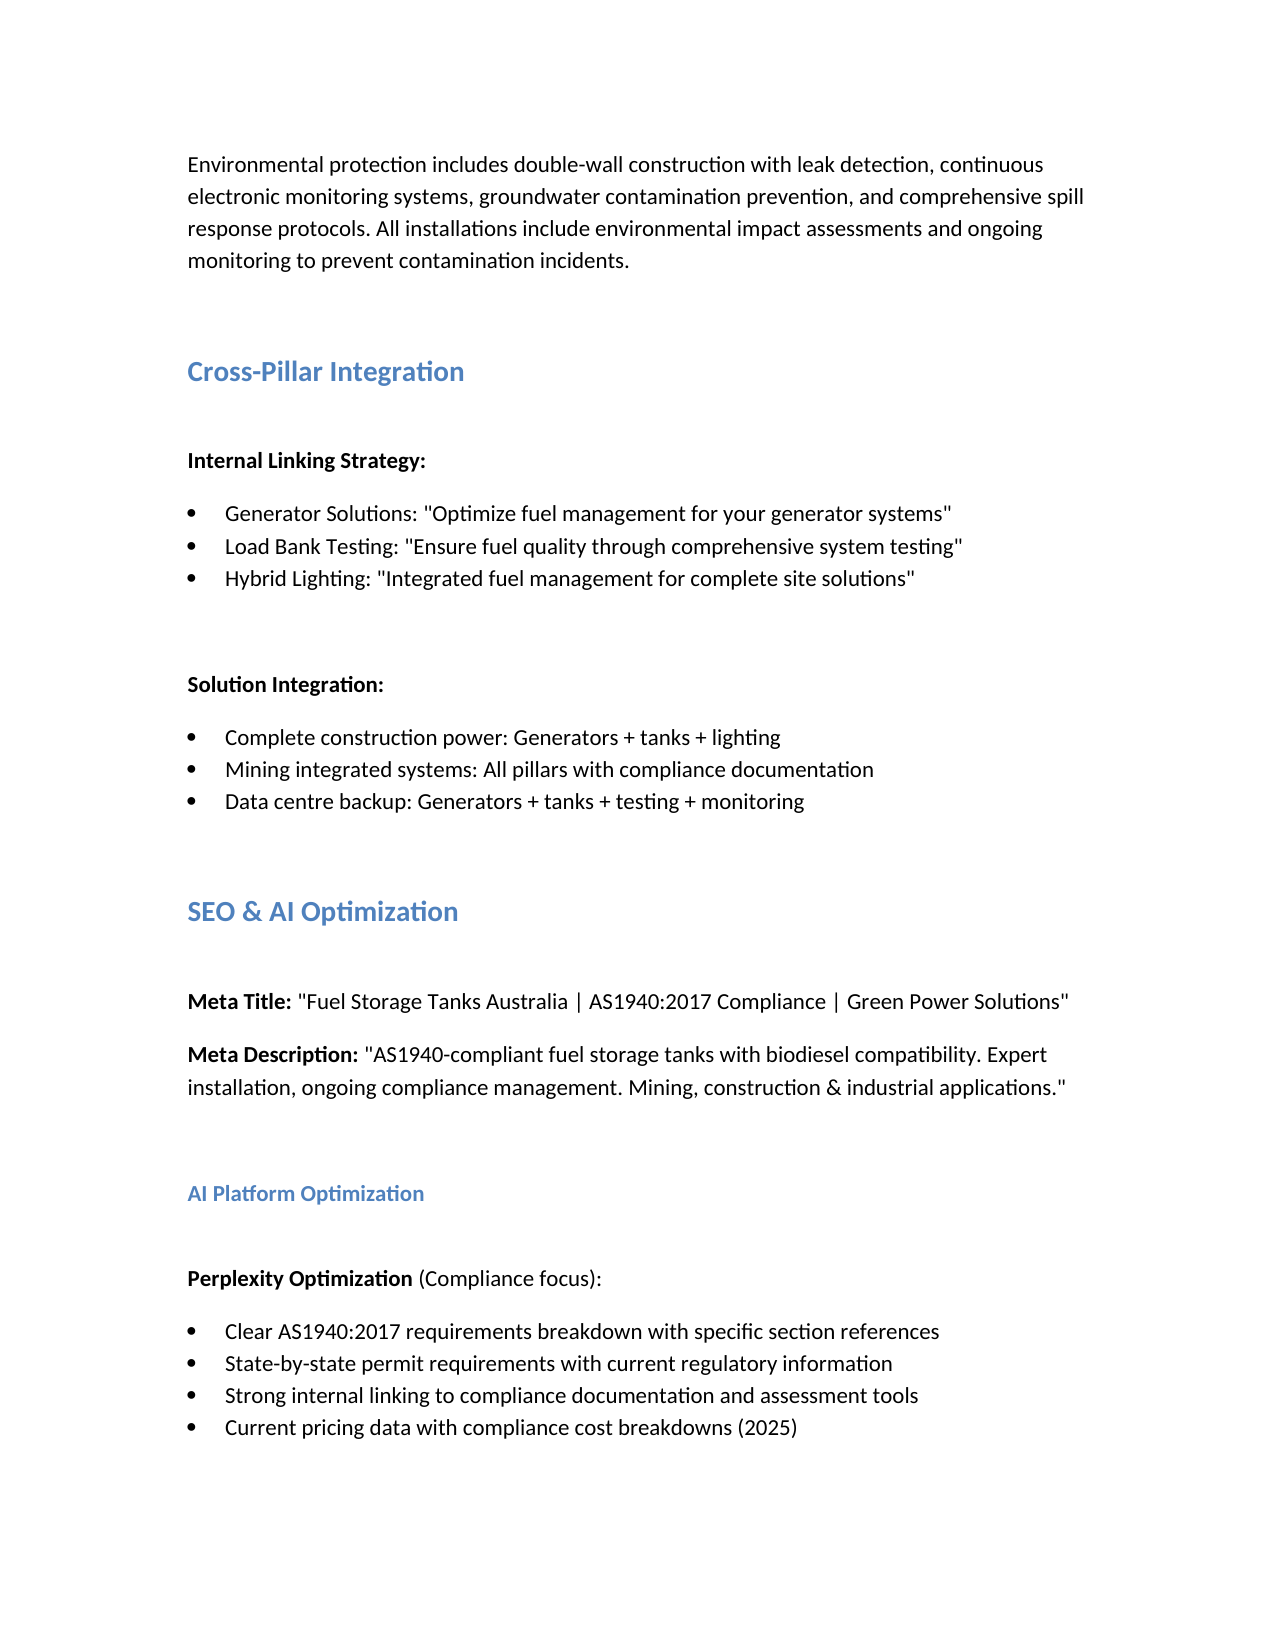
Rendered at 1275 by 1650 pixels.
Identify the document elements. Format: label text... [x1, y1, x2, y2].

subtitle AI Platform Optimization [187, 1179, 1087, 1207]
list Strong internal linking to compliance documentation and assessment tools [187, 1381, 1087, 1409]
list Data centre backup: Generators + tanks + testing + monitoring [187, 787, 1087, 815]
list Complete construction power: Generators + tanks + lighting [187, 723, 1087, 751]
list State-by-state permit requirements with current regulatory information [187, 1349, 1087, 1377]
text Solution Integration: [187, 670, 1087, 698]
subtitle SEO & AI Optimization [187, 893, 1087, 929]
list Hybrid Lighting: "Integrated fuel management for complete site solutions" [187, 564, 1087, 592]
list Clear AS1940:2017 requirements breakdown with specific section references [187, 1317, 1087, 1345]
text Internal Linking Strategy: [187, 447, 1087, 474]
list Mining integrated systems: All pillars with compliance documentation [187, 755, 1087, 783]
list Load Bank Testing: "Ensure fuel quality through comprehensive system testing" [187, 532, 1087, 560]
text Meta Title: "Fuel Storage Tanks Australia | AS1940:2017 Compliance | Green Power Solutions" [187, 987, 1087, 1015]
list Current pricing data with compliance cost breakdowns (2025) [187, 1413, 1087, 1441]
text Meta Description: "AS1940-compliant fuel storage tanks with biodiesel compatibility. Expert installation, ongoing compliance management. Mining, construction & industrial applications." [187, 1040, 1087, 1101]
text Perplexity Optimization (Compliance focus): [187, 1264, 1087, 1292]
subtitle Cross-Pillar Integration [187, 353, 1087, 388]
text Environmental protection includes double-wall construction with leak detection, continuous electronic monitoring systems, groundwater contamination prevention, and comprehensive spill response protocols. All installations include environmental impact assessments and ongoing monitoring to prevent contamination incidents. [187, 150, 1087, 274]
list Generator Solutions: "Optimize fuel management for your generator systems" [187, 499, 1087, 528]
